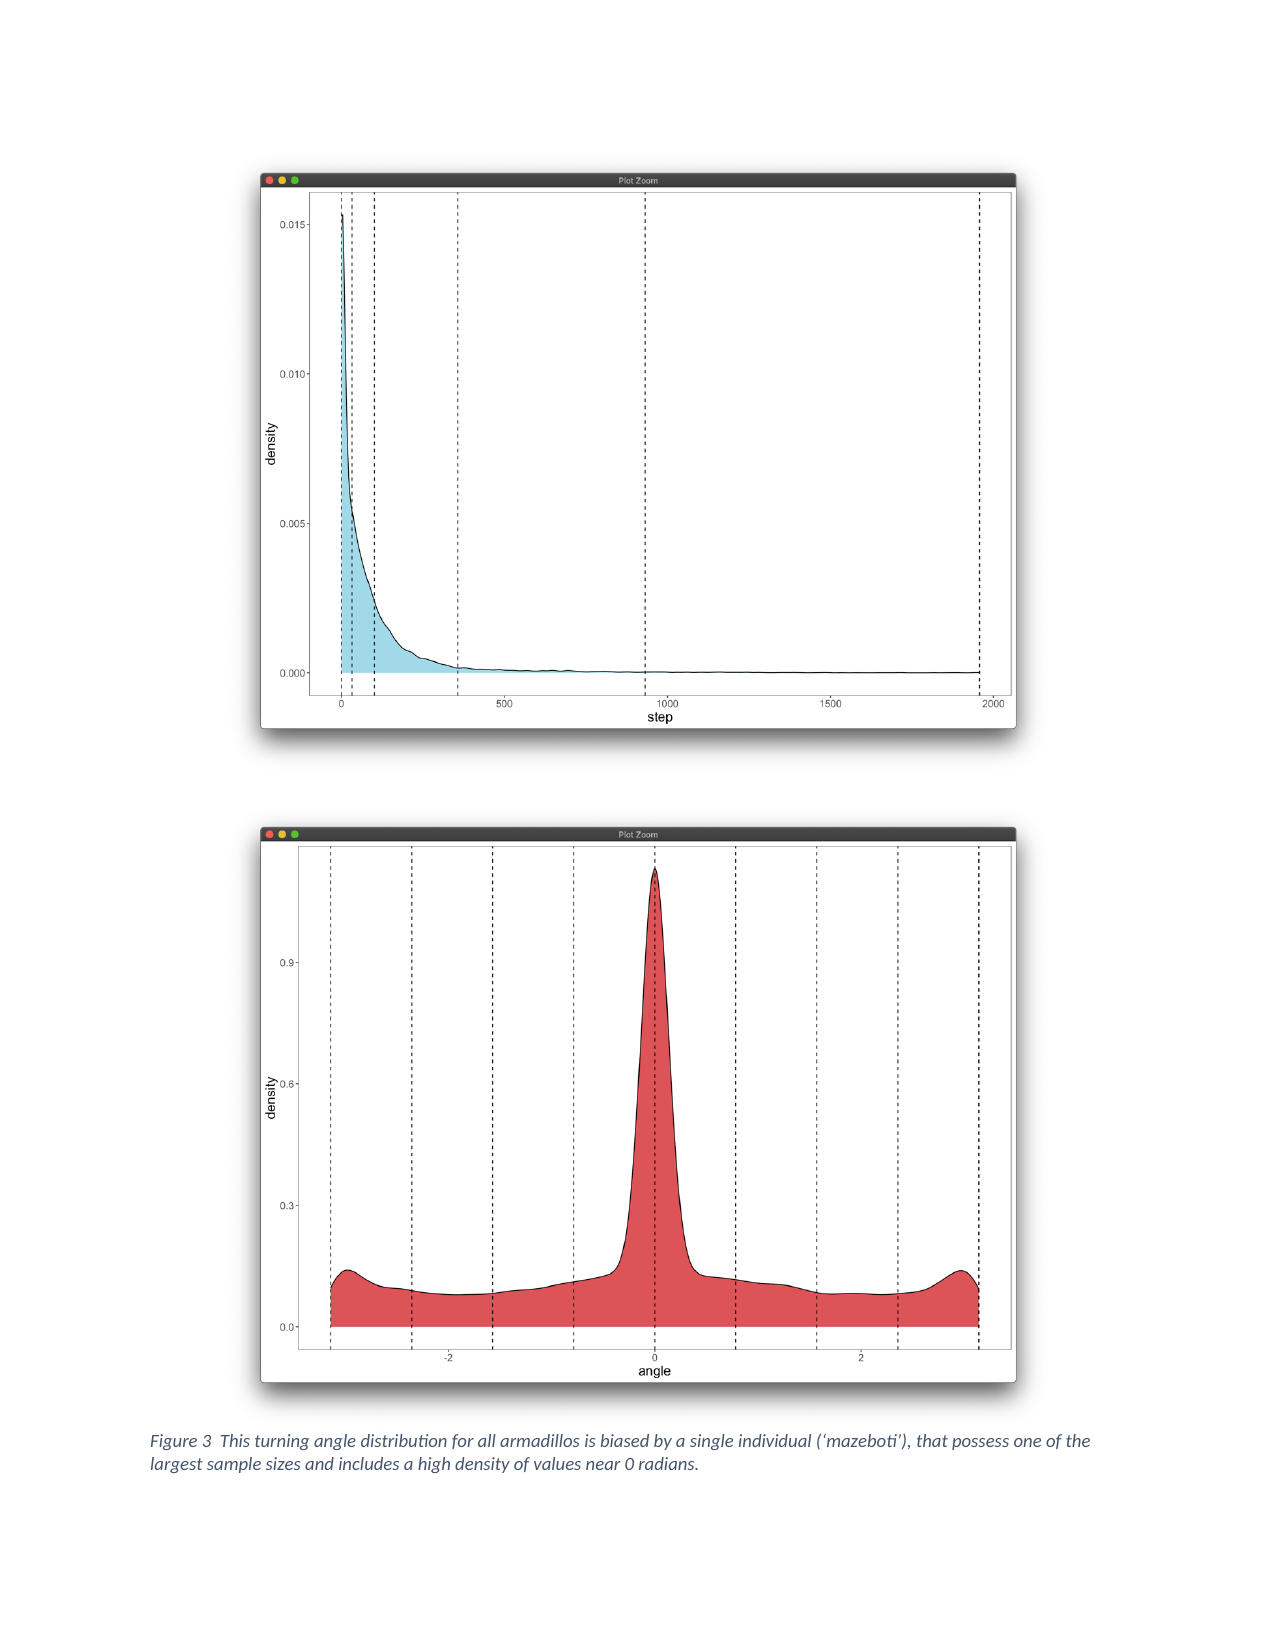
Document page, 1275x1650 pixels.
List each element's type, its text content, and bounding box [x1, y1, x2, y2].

text Figure 3 This turning angle distribution for all armadillos is biased by a single individual (‘mazeboti’), that possess one of the largest sample sizes and includes a high density of values near 0 radians. [150, 1429, 1125, 1474]
picture [225, 150, 1050, 775]
picture [225, 803, 1050, 1429]
